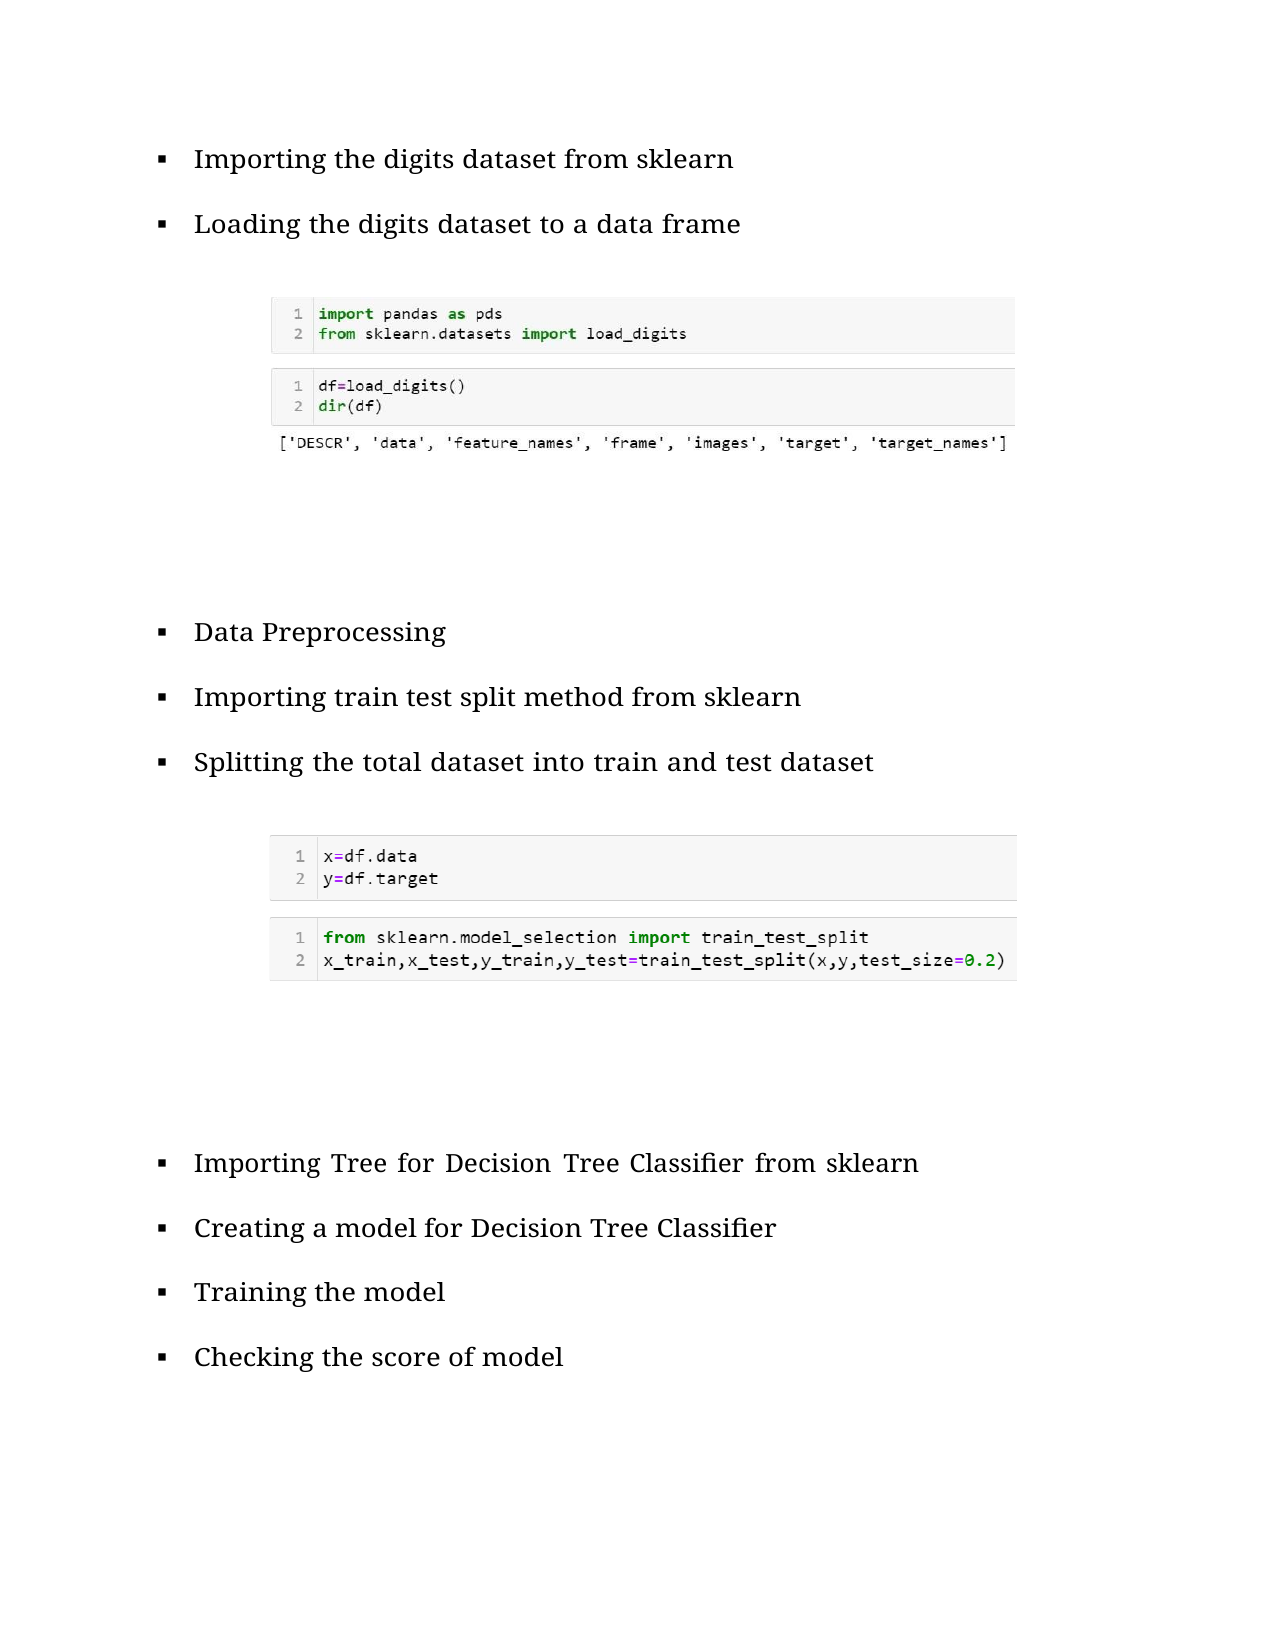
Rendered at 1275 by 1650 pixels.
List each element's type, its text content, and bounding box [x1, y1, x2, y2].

list Training the model [156, 1275, 1217, 1309]
list Creating a model for Decision Tree Classifier [156, 1210, 1217, 1244]
list Splitting the total dataset into train and test dataset [156, 745, 1217, 779]
list Importing the digits dataset from sklearn [156, 142, 1217, 176]
list Importing train test split method from sklearn [156, 680, 1217, 714]
picture [271, 297, 1015, 451]
list Loading the digits dataset to a data frame [156, 206, 1217, 241]
list Data Preprocessing [156, 615, 1217, 649]
list Importing Tree for Decision Tree Classifier from sklearn [156, 1145, 1217, 1179]
picture [269, 835, 1017, 981]
list Checking the score of model [156, 1340, 1217, 1374]
